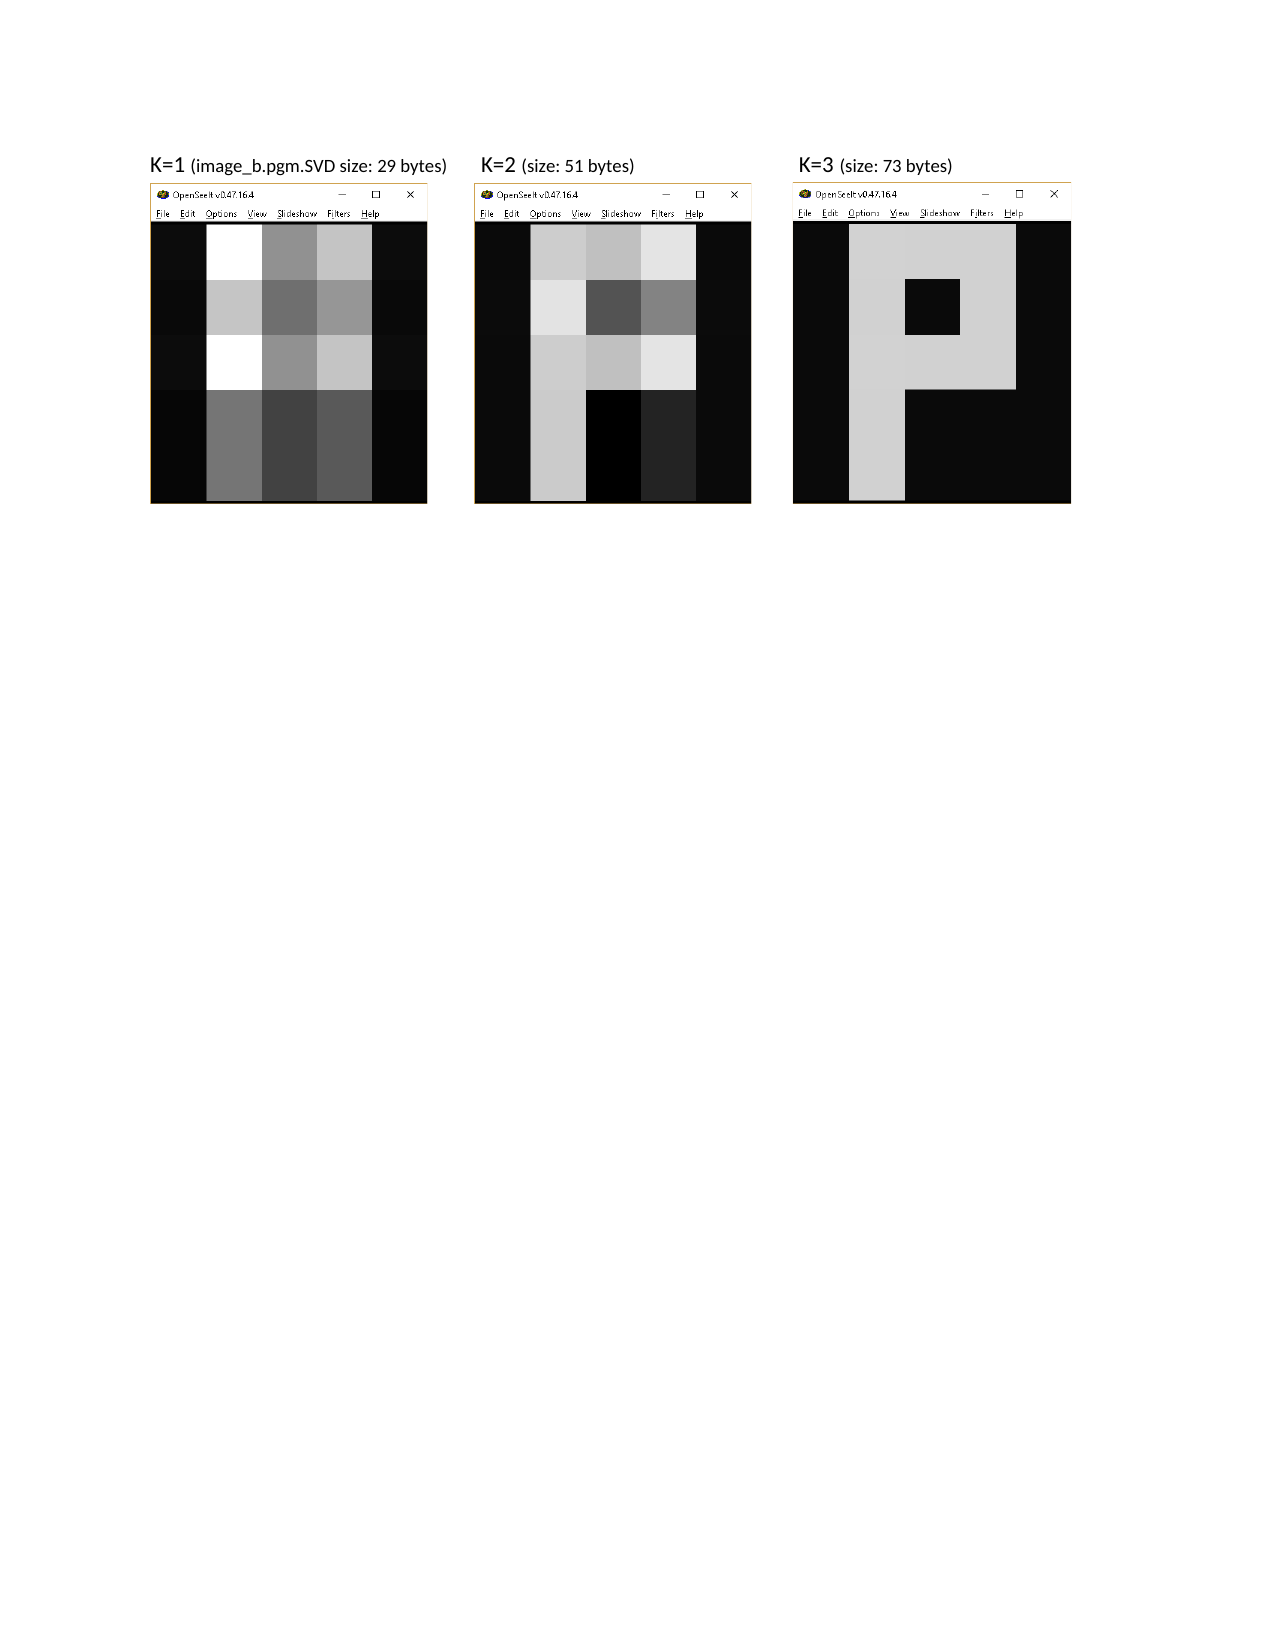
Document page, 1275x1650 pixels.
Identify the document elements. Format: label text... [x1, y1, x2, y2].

picture [792, 182, 1072, 504]
list K=1 (image_b.pgm.SVD size: 29 bytes) K=2 (size: 51 bytes) K=3 (size: 73 bytes) [150, 150, 1125, 178]
picture [150, 183, 428, 504]
picture [474, 183, 752, 504]
